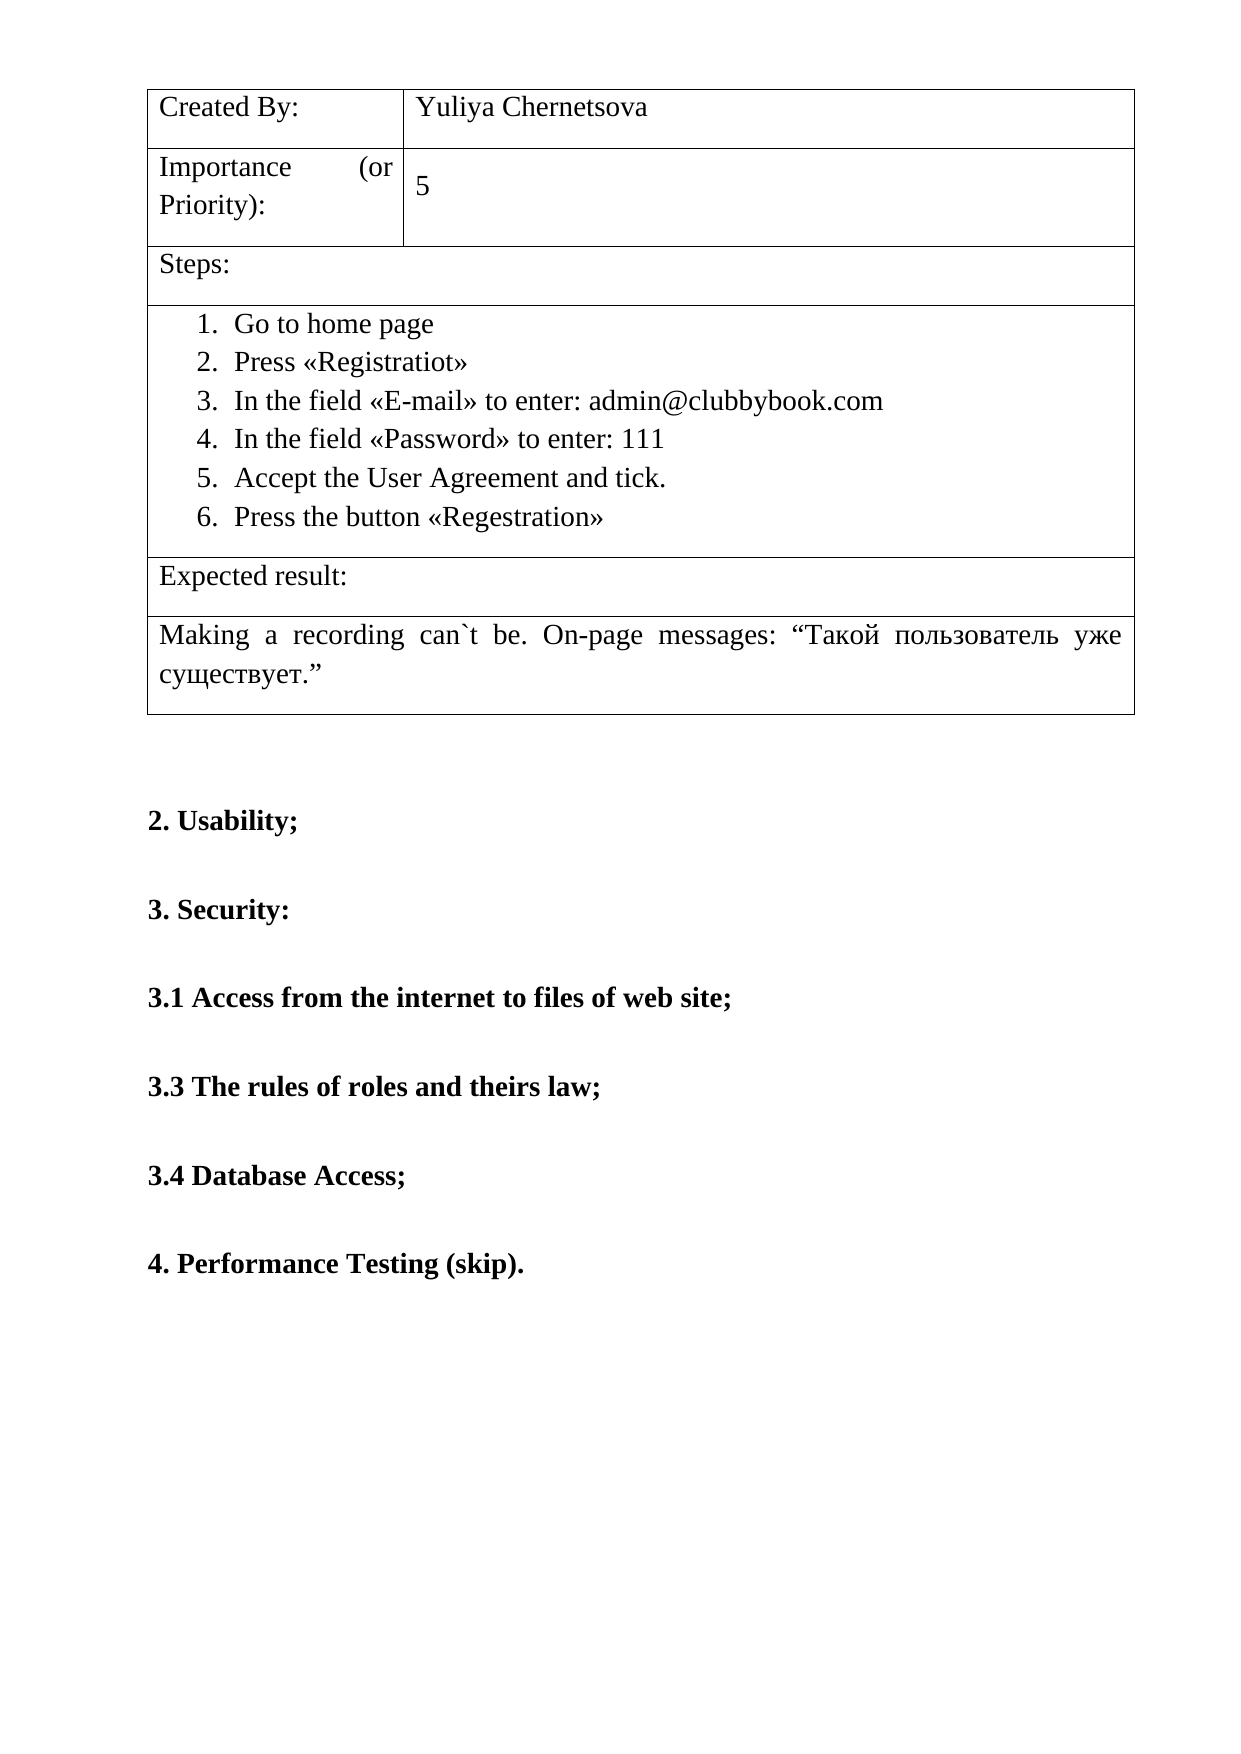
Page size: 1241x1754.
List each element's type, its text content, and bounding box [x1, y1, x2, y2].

table_cell Created By: [148, 90, 403, 148]
table_cell Yuliya Сhernetsova [404, 90, 1134, 148]
table_cell Expected result: [148, 558, 1134, 616]
table_cell Go to home page Press «Registratiot» In the field «E-mail» to enter: admin@clubbybook.com In the field «Password» to enter: 111 Accept the User Agreement and tick. Press the button «Regestration» [148, 306, 1134, 557]
text 3.4 Database Access; [148, 1158, 1152, 1191]
text 3.1 Access from the internet to files of web site; [148, 981, 1152, 1014]
table_cell 5 [404, 149, 1134, 246]
table_cell Making a recording can`t be. On-page messages: “Такой пользователь уже существует.” [148, 617, 1134, 714]
table_cell Steps: [148, 247, 1134, 305]
text 4. Performance Testing (skip). [148, 1246, 1152, 1280]
text 3.3 The rules of roles and theirs law; [148, 1069, 1152, 1103]
text 3. Security: [148, 892, 1152, 926]
text 2. Usability; [148, 803, 1152, 837]
table_cell Importance (or Priority): [148, 149, 403, 246]
